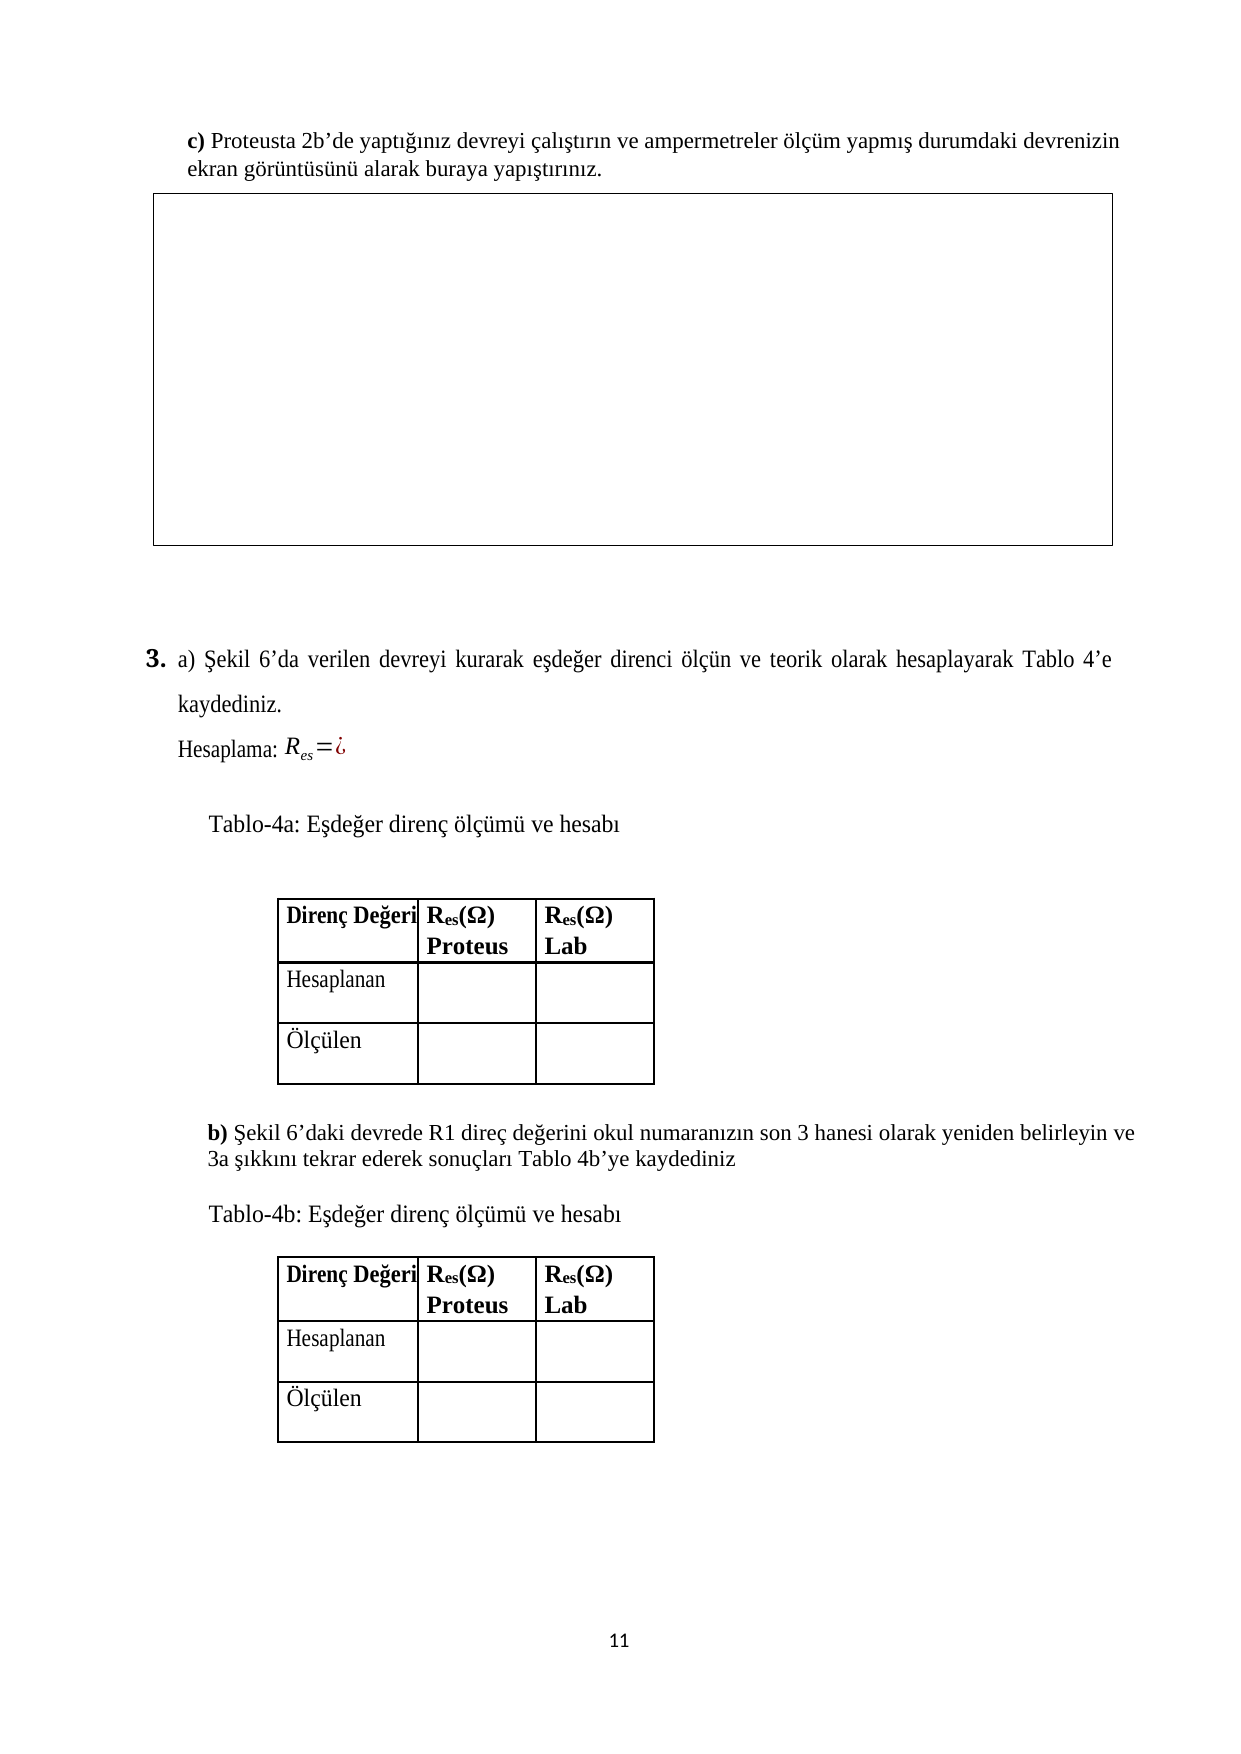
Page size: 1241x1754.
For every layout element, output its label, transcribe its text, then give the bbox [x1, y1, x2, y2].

table_cell [419, 1024, 535, 1083]
list a) Şekil 6’da verilen devreyi kurarak eşdeğer direnci ölçün ve teorik olarak hesaplayarak Tablo 4’e kaydediniz. [146, 641, 1112, 718]
text b) Şekil 6’daki devrede R1 direç değerini okul numaranızın son 3 hanesi olarak yeniden belirleyin ve 3a şıkkını tekrar ederek sonuçları Tablo 4b’ye kaydediniz [207, 1119, 1137, 1172]
text c) Proteusta 2b’de yaptığınız devreyi çalıştırın ve ampermetreler ölçüm yapmış durumdaki devrenizin ekran görüntüsünü alarak buraya yapıştırınız. [187, 127, 1137, 182]
table_header Direnç Değeri [279, 1258, 417, 1320]
table_cell Ölçülen [279, 1383, 417, 1441]
text Tablo-4a: Eşdeğer direnç ölçümü ve hesabı [133, 809, 1137, 838]
table_header Res(Ω) Proteus [419, 900, 535, 961]
table_header Res(Ω) Proteus [419, 1258, 535, 1320]
table_header Res(Ω) Lab [537, 900, 653, 961]
table_cell [419, 1383, 535, 1441]
list Hesaplama: [178, 732, 1112, 764]
table_cell [537, 964, 653, 1022]
table_cell Hesaplanan [279, 964, 417, 1022]
table_header Direnç Değeri [279, 900, 417, 961]
table_cell [537, 1383, 653, 1441]
table_cell Hesaplanan [279, 1322, 417, 1381]
table_cell [537, 1024, 653, 1083]
table_cell [537, 1322, 653, 1381]
table_header Res(Ω) Lab [537, 1258, 653, 1320]
table_cell [419, 1322, 535, 1381]
text Tablo-4b: Eşdeğer direnç ölçümü ve hesabı [133, 1199, 1137, 1227]
table_cell [419, 964, 535, 1022]
table_cell Ölçülen [279, 1024, 417, 1083]
